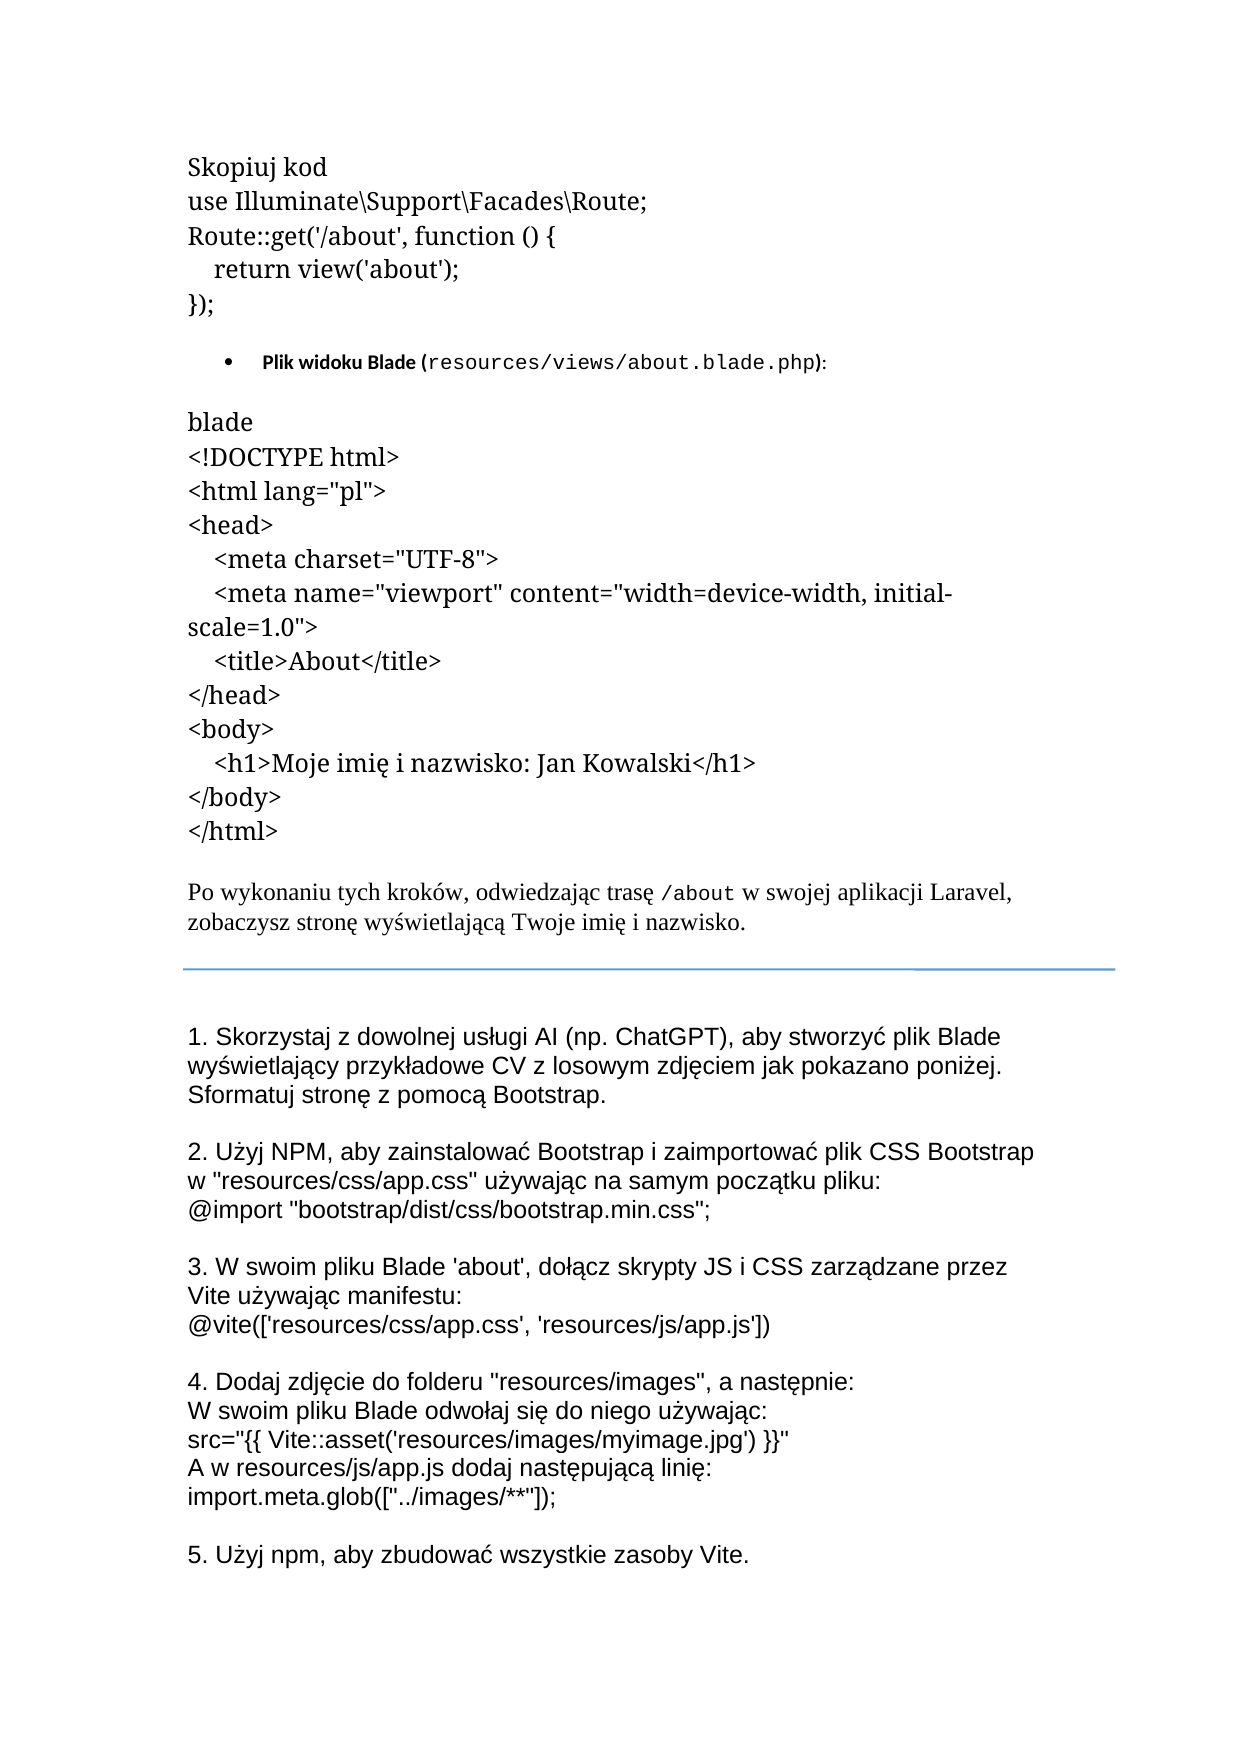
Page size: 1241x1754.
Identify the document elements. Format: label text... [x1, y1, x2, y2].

text }); [187, 286, 1053, 320]
text <!DOCTYPE html> [187, 439, 1053, 473]
text <head> [187, 507, 1053, 541]
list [187, 1022, 1053, 1597]
text return view('about'); [187, 252, 1053, 286]
text <body> [187, 712, 1053, 746]
text use Illuminate\Support\Facades\Route; [187, 184, 1053, 218]
text <html lang="pl"> [187, 473, 1053, 507]
text <meta name="viewport" content="width=device-width, initial-scale=1.0"> [187, 575, 1053, 643]
text </body> [187, 780, 1053, 814]
text </html> [187, 814, 1053, 848]
text <title>About</title> [187, 643, 1053, 678]
text blade [187, 405, 1053, 439]
text Route::get('/about', function () { [187, 218, 1053, 252]
text <meta charset="UTF-8"> [187, 541, 1053, 575]
text </head> [187, 678, 1053, 712]
text <h1>Moje imię i nazwisko: Jan Kowalski</h1> [187, 746, 1053, 780]
list Plik widoku Blade (resources/views/about.blade.php): [225, 349, 1053, 376]
text Skopiuj kod [187, 150, 1053, 184]
text Po wykonaniu tych kroków, odwiedzając trasę /about w swojej aplikacji Laravel, zobaczysz stronę wyświetlającą Twoje imię i nazwisko. [187, 877, 1053, 935]
